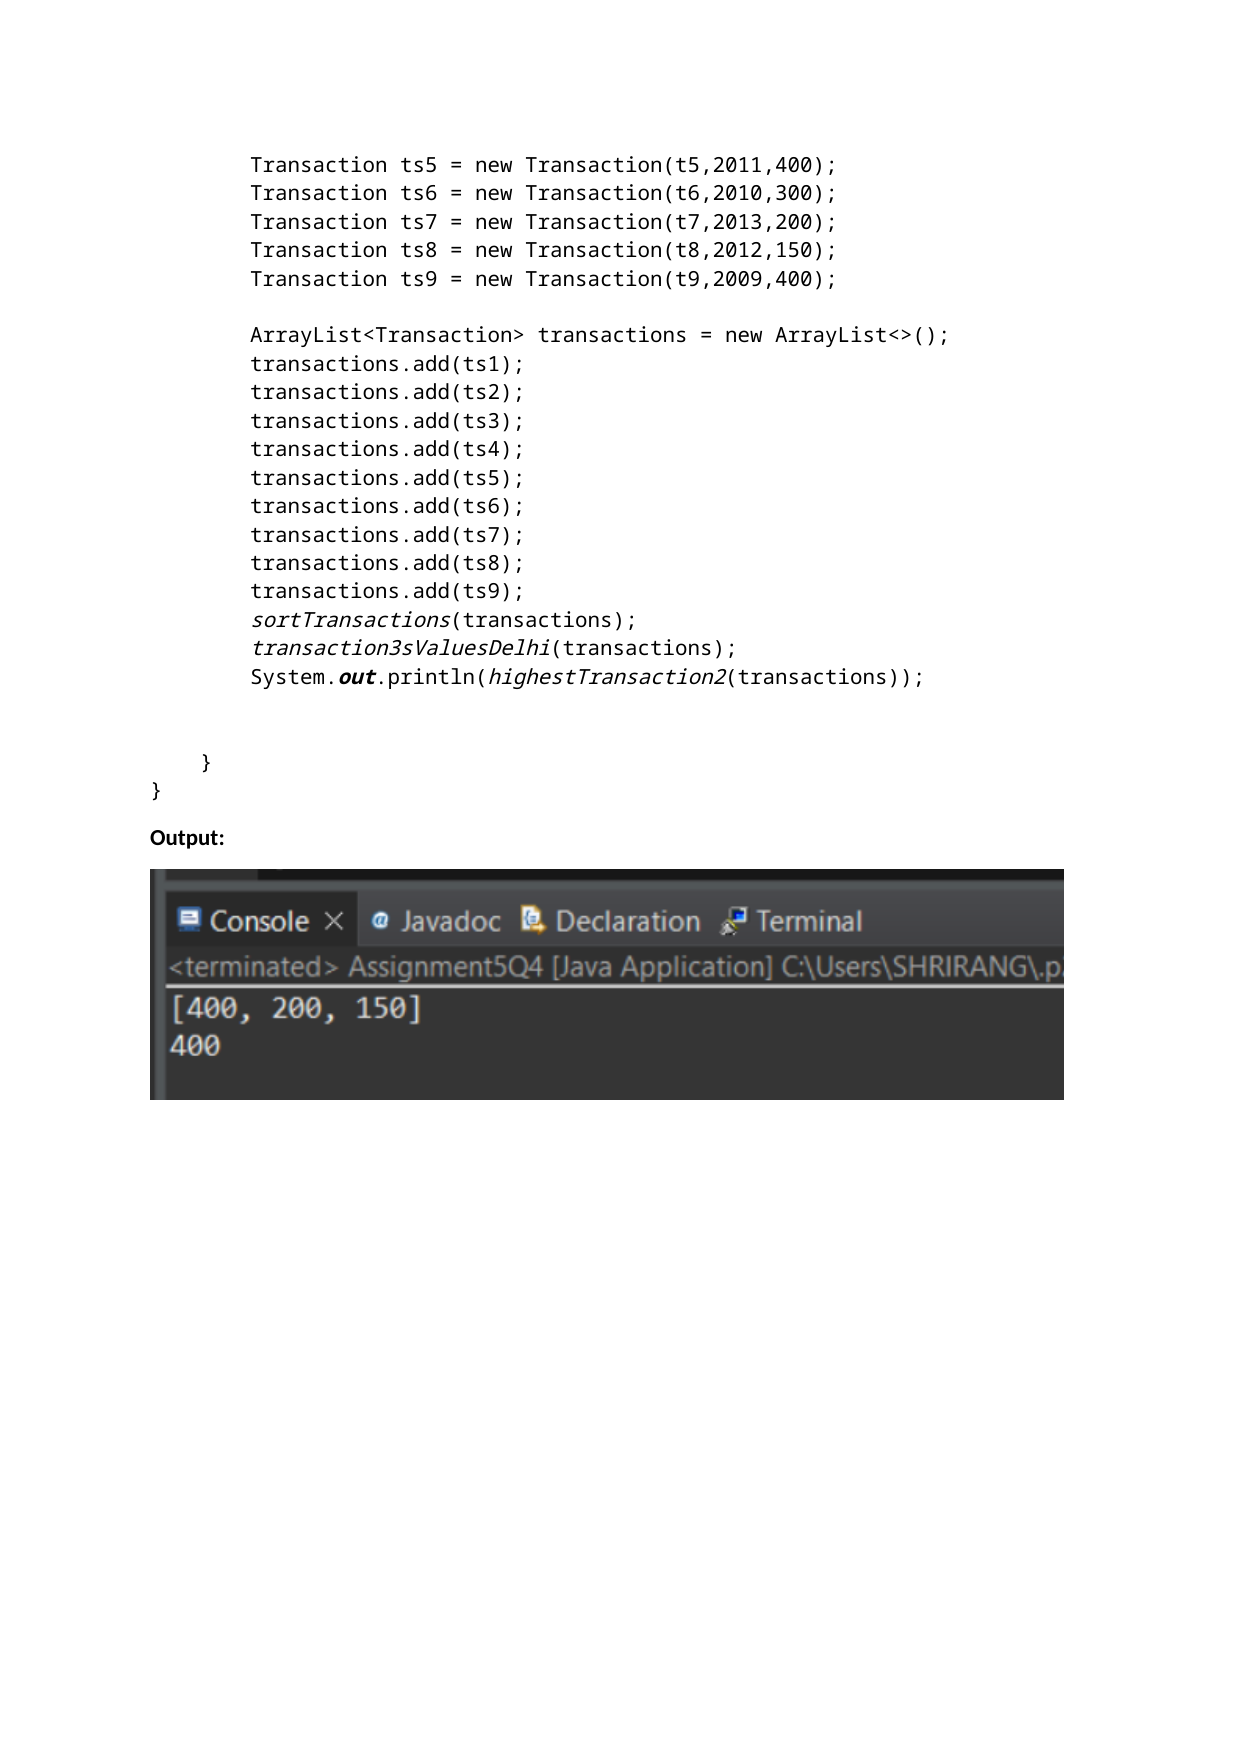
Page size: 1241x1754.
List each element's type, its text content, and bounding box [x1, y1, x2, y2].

text Transaction ts8 = new Transaction(t8,2012,150); [150, 235, 1090, 264]
text Transaction ts7 = new Transaction(t7,2013,200); [150, 207, 1090, 235]
text transaction3sValuesDelhi(transactions); [150, 633, 1090, 662]
text ArrayList<Transaction> transactions = new ArrayList<>(); [150, 321, 1090, 349]
text Transaction ts5 = new Transaction(t5,2011,400); [150, 150, 1090, 178]
text transactions.add(ts3); [150, 406, 1090, 434]
text Output: [150, 823, 1090, 851]
text } [150, 747, 1090, 776]
text sortTransactions(transactions); [150, 605, 1090, 633]
text transactions.add(ts7); [150, 520, 1090, 548]
text transactions.add(ts6); [150, 491, 1090, 520]
text transactions.add(ts8); [150, 548, 1090, 577]
text Transaction ts9 = new Transaction(t9,2009,400); [150, 264, 1090, 292]
text transactions.add(ts1); [150, 349, 1090, 377]
text System.out.println(highestTransaction2(transactions)); [150, 662, 1090, 690]
text transactions.add(ts4); [150, 434, 1090, 463]
text Transaction ts6 = new Transaction(t6,2010,300); [150, 178, 1090, 207]
picture [150, 869, 1064, 1100]
text transactions.add(ts2); [150, 377, 1090, 406]
text transactions.add(ts5); [150, 463, 1090, 491]
text } [150, 776, 1090, 804]
text transactions.add(ts9); [150, 577, 1090, 605]
